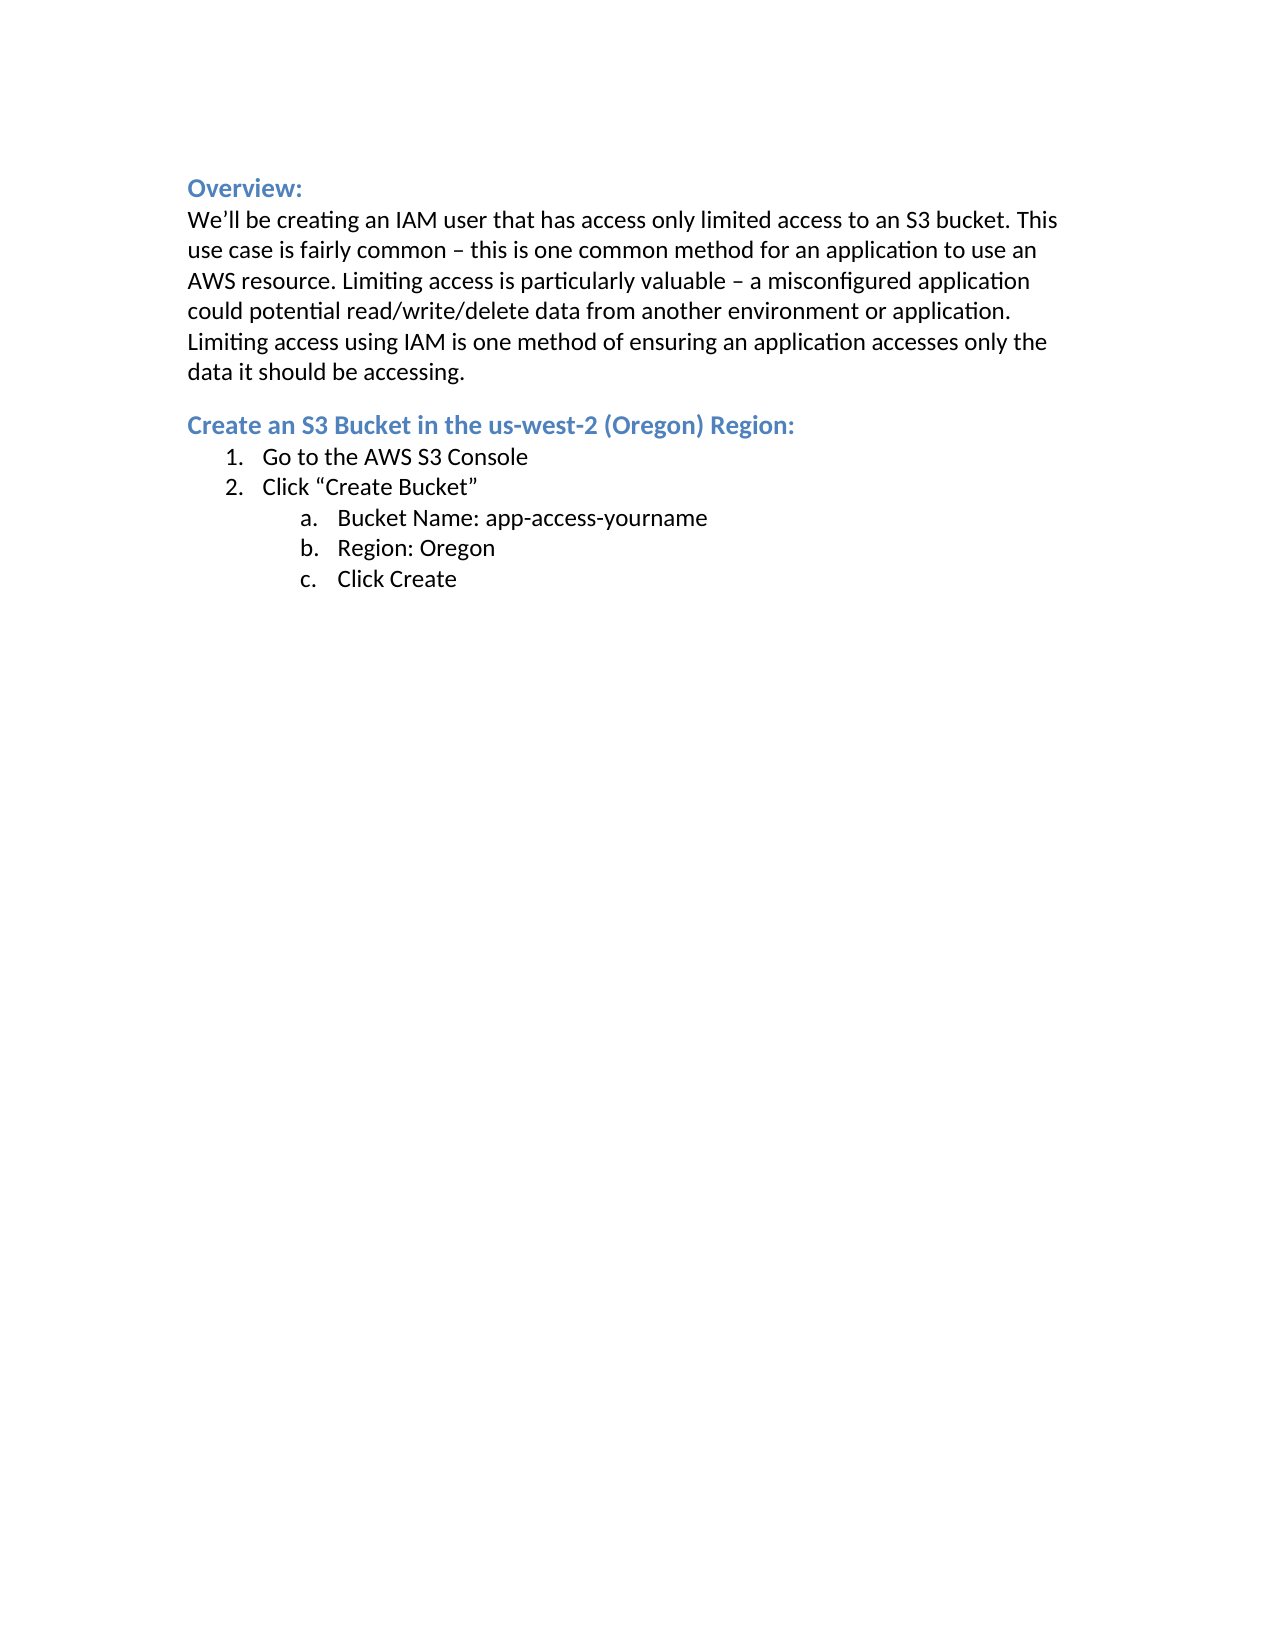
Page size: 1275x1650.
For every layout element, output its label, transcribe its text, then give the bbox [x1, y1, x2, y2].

list Go to the AWS S3 Console [225, 441, 1087, 471]
list Bucket Name: app-access-yourname [300, 502, 1087, 532]
subtitle Overview: [187, 171, 1087, 204]
subtitle Create an S3 Bucket in the us-west-2 (Oregon) Region: [187, 408, 1087, 441]
text We’ll be creating an IAM user that has access only limited access to an S3 bucket. This use case is fairly common – this is one common method for an application to use an AWS resource. Limiting access is particularly valuable – a misconfigured application could potential read/write/delete data from another environment or application. Limiting access using IAM is one method of ensuring an application accesses only the data it should be accessing. [187, 204, 1087, 387]
list Region: Oregon [300, 532, 1087, 563]
list Click “Create Bucket” [225, 471, 1087, 502]
list Click Create [300, 563, 1087, 593]
